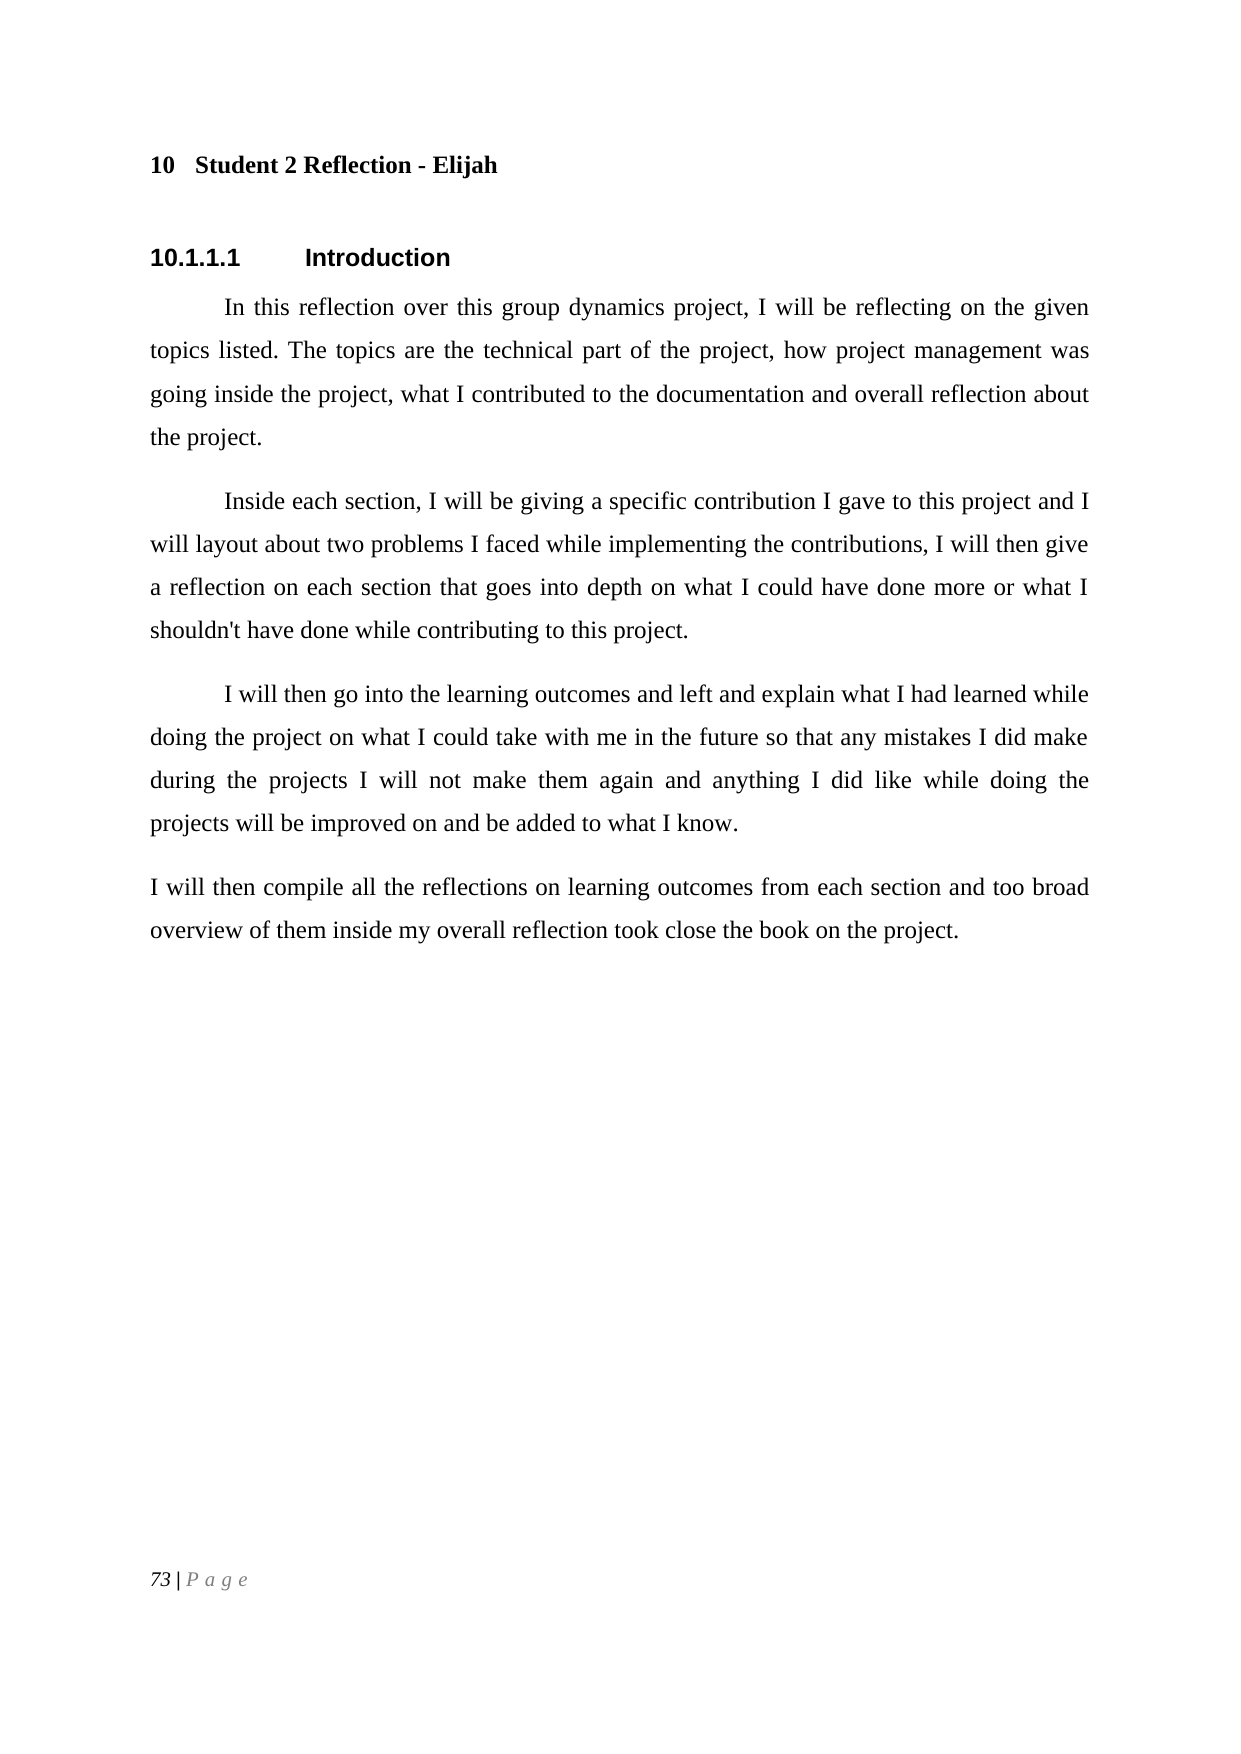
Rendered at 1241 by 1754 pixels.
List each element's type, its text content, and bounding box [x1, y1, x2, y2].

text I will then go into the learning outcomes and left and explain what I had learned while doing the project on what I could take with me in the future so that any mistakes I did make during the projects I will not make them again and anything I did like while doing the projects will be improved on and be added to what I know. [150, 679, 1090, 837]
text Inside each section, I will be giving a specific contribution I gave to this project and I will layout about two problems I faced while implementing the contributions, I will then give a reflection on each section that goes into depth on what I could have done more or what I shouldn't have done while contributing to this project. [150, 486, 1090, 644]
text I will then compile all the reflections on learning outcomes from each section and too broad overview of them inside my overall reflection took close the book on the project. [150, 872, 1090, 944]
text In this reflection over this group dynamics project, I will be reflecting on the given topics listed. The topics are the technical part of the project, how project management was going inside the project, what I contributed to the documentation and overall reflection about the project. [150, 292, 1090, 451]
subtitle Student 2 Reflection - Elijah [150, 150, 1090, 179]
subtitle Introduction [150, 243, 1090, 272]
